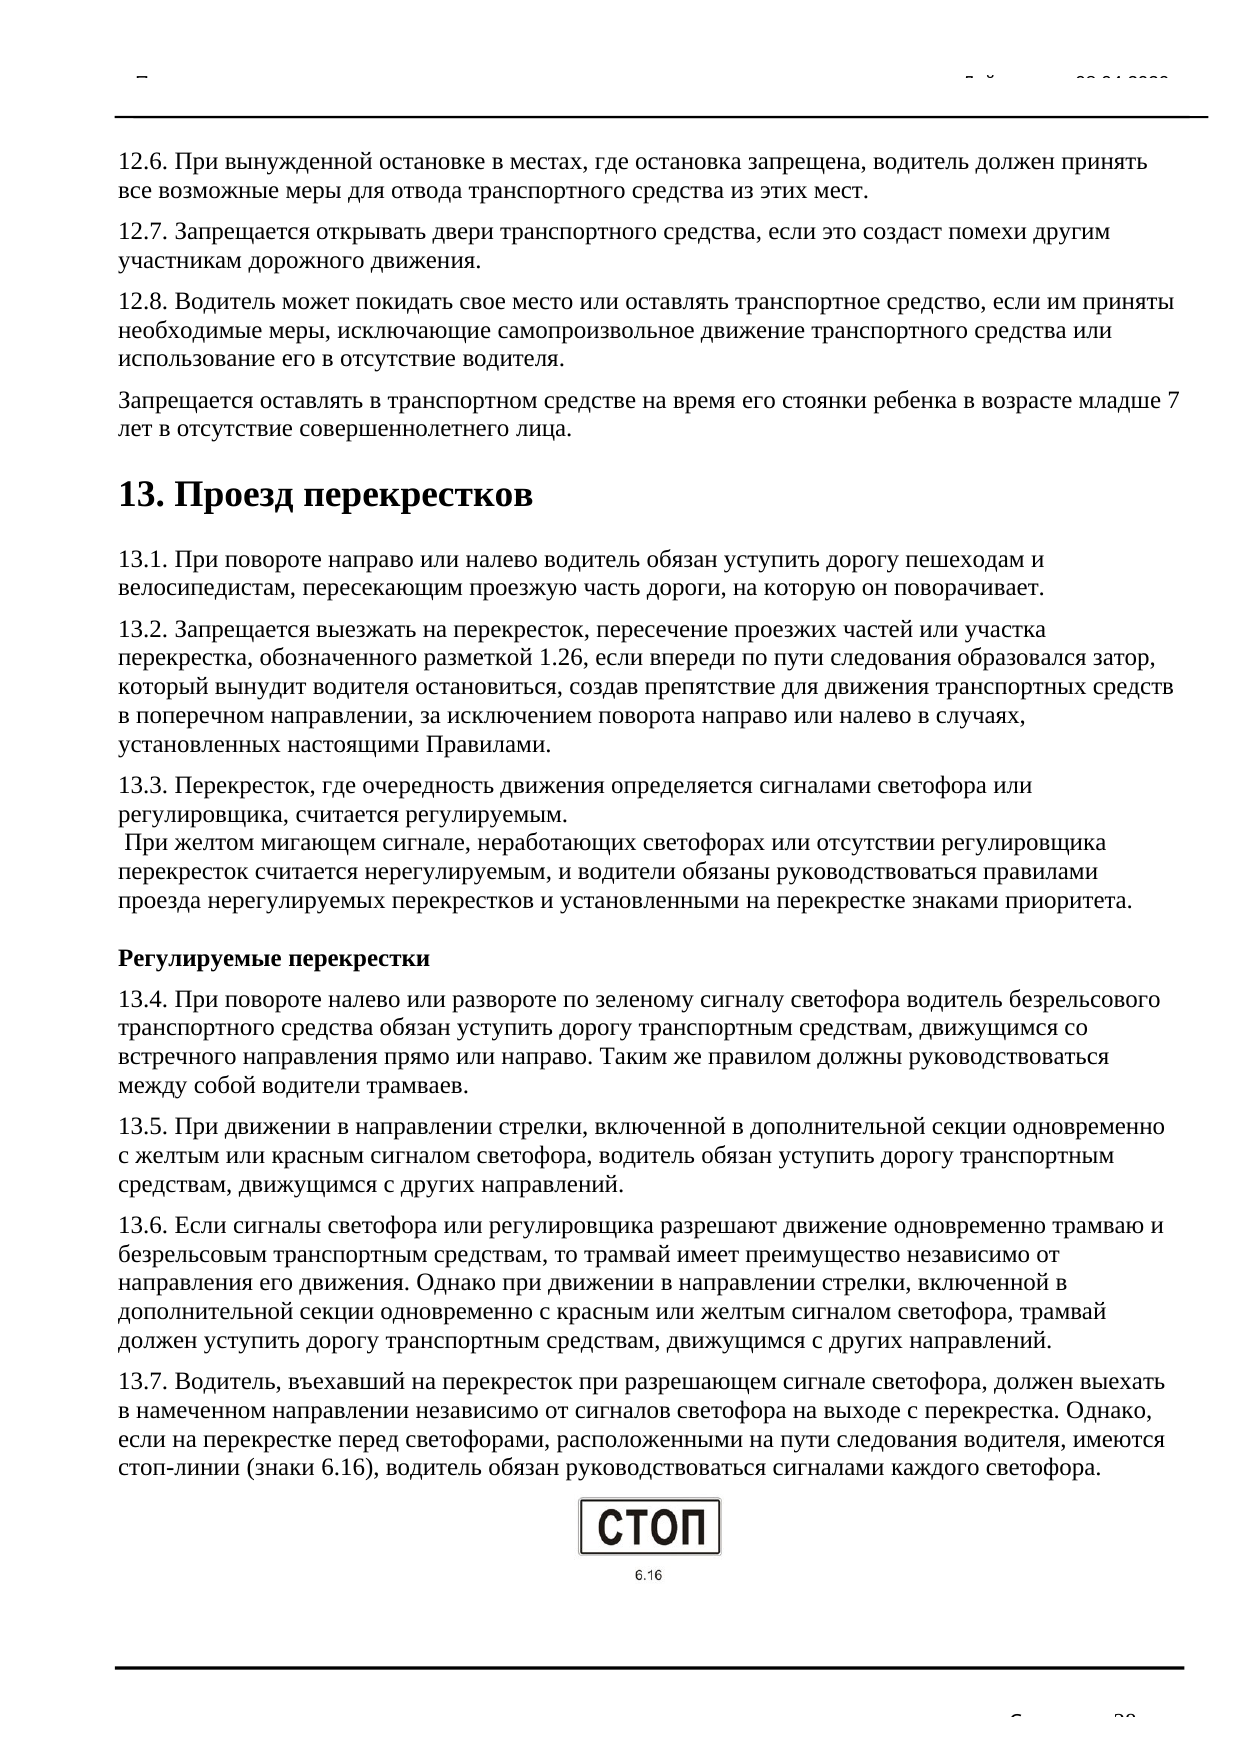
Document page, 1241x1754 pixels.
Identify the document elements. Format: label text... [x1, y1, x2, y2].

subtitle Проезд перекрестков [118, 472, 1192, 515]
list При повороте налево или развороте по зеленому сигналу светофора водитель безрельсового транспортного средства обязан уступить дорогу транспортным средствам, движущимся со встречного направления прямо или направо. Таким же правилом должны руководствоваться между собой водители трамваев. [118, 984, 1161, 1099]
list Водитель может покидать свое место или оставлять транспортное средство, если им приняты необходимые меры, исключающие самопроизвольное движение транспортного средства или использование его в отсутствие водителя. [118, 286, 1175, 372]
picture [574, 1494, 724, 1584]
subtitle Регулируемые перекрестки [118, 943, 1192, 972]
list Водитель, въехавший на перекресток при разрешающем сигнале светофора, должен выехать в намеченном направлении независимо от сигналов светофора на выходе с перекрестка. Однако, если на перекрестке перед светофорами, расположенными на пути следования водителя, имеются стоп-линии (знаки 6.16), водитель обязан руководствоваться сигналами каждого светофора. [118, 1366, 1166, 1481]
list Запрещается выезжать на перекресток, пересечение проезжих частей или участка перекрестка, обозначенного разметкой 1.26, если впереди по пути следования образовался затор, который вынудит водителя остановиться, создав препятствие для движения транспортных средств в поперечном направлении, за исключением поворота направо или налево в случаях, установленных настоящими Правилами. [118, 614, 1175, 757]
list При повороте направо или налево водитель обязан уступить дорогу пешеходам и велосипедистам, пересекающим проезжую часть дороги, на которую он поворачивает. [118, 544, 1045, 601]
text Запрещается оставлять в транспортном средстве на время его стоянки ребенка в возрасте младше 7 лет в отсутствие совершеннолетнего лица. [118, 385, 1182, 442]
list Перекресток, где очередность движения определяется сигналами светофора или регулировщика, считается регулируемым. [118, 770, 1033, 827]
list Если сигналы светофора или регулировщика разрешают движение одновременно трамваю и безрельсовым транспортным средствам, то трамвай имеет преимущество независимо от направления его движения. Однако при движении в направлении стрелки, включенной в дополнительной секции одновременно с красным или желтым сигналом светофора, трамвай должен уступить дорогу транспортным средствам, движущимся с других направлений. [118, 1210, 1165, 1354]
list При вынужденной остановке в местах, где остановка запрещена, водитель должен принять все возможные меры для отвода транспортного средства из этих мест. [118, 146, 1148, 203]
list Запрещается открывать двери транспортного средства, если это создаст помехи другим участникам дорожного движения. [118, 216, 1111, 273]
text При желтом мигающем сигнале, неработающих светофорах или отсутствии регулировщика перекресток считается нерегулируемым, и водители обязаны руководствоваться правилами проезда нерегулируемых перекрестков и установленными на перекрестке знаками приоритета. [118, 827, 1178, 914]
list При движении в направлении стрелки, включенной в дополнительной секции одновременно с желтым или красным сигналом светофора, водитель обязан уступить дорогу транспортным средствам, движущимся с других направлений. [118, 1111, 1166, 1197]
